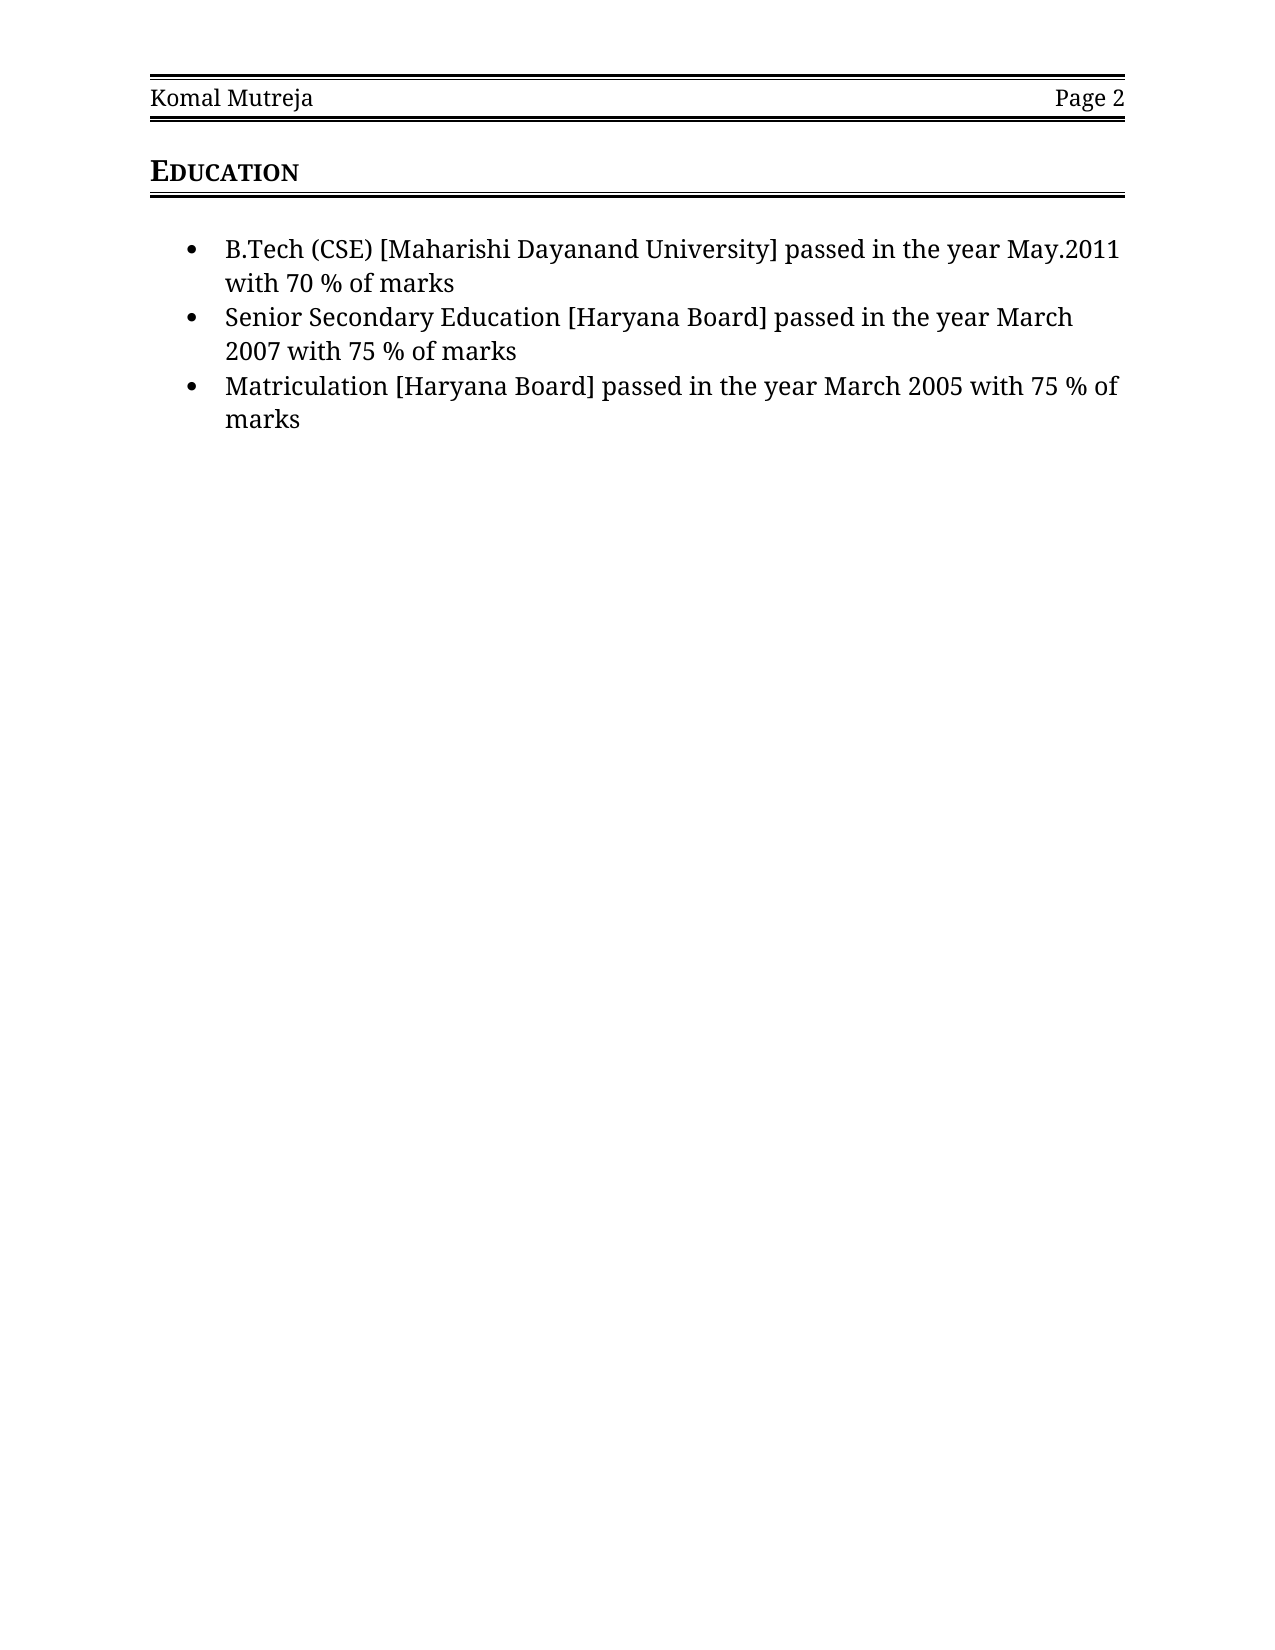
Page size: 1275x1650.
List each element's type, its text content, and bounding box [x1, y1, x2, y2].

text Education [150, 150, 1125, 192]
list Matriculation [Haryana Board] passed in the year March 2005 with 75 % of marks [187, 368, 1125, 436]
list Senior Secondary Education [Haryana Board] passed in the year March 2007 with 75 % of marks [187, 300, 1125, 368]
list B.Tech (CSE) [Maharishi Dayanand University] passed in the year May.2011 with 70 % of marks [187, 232, 1125, 300]
